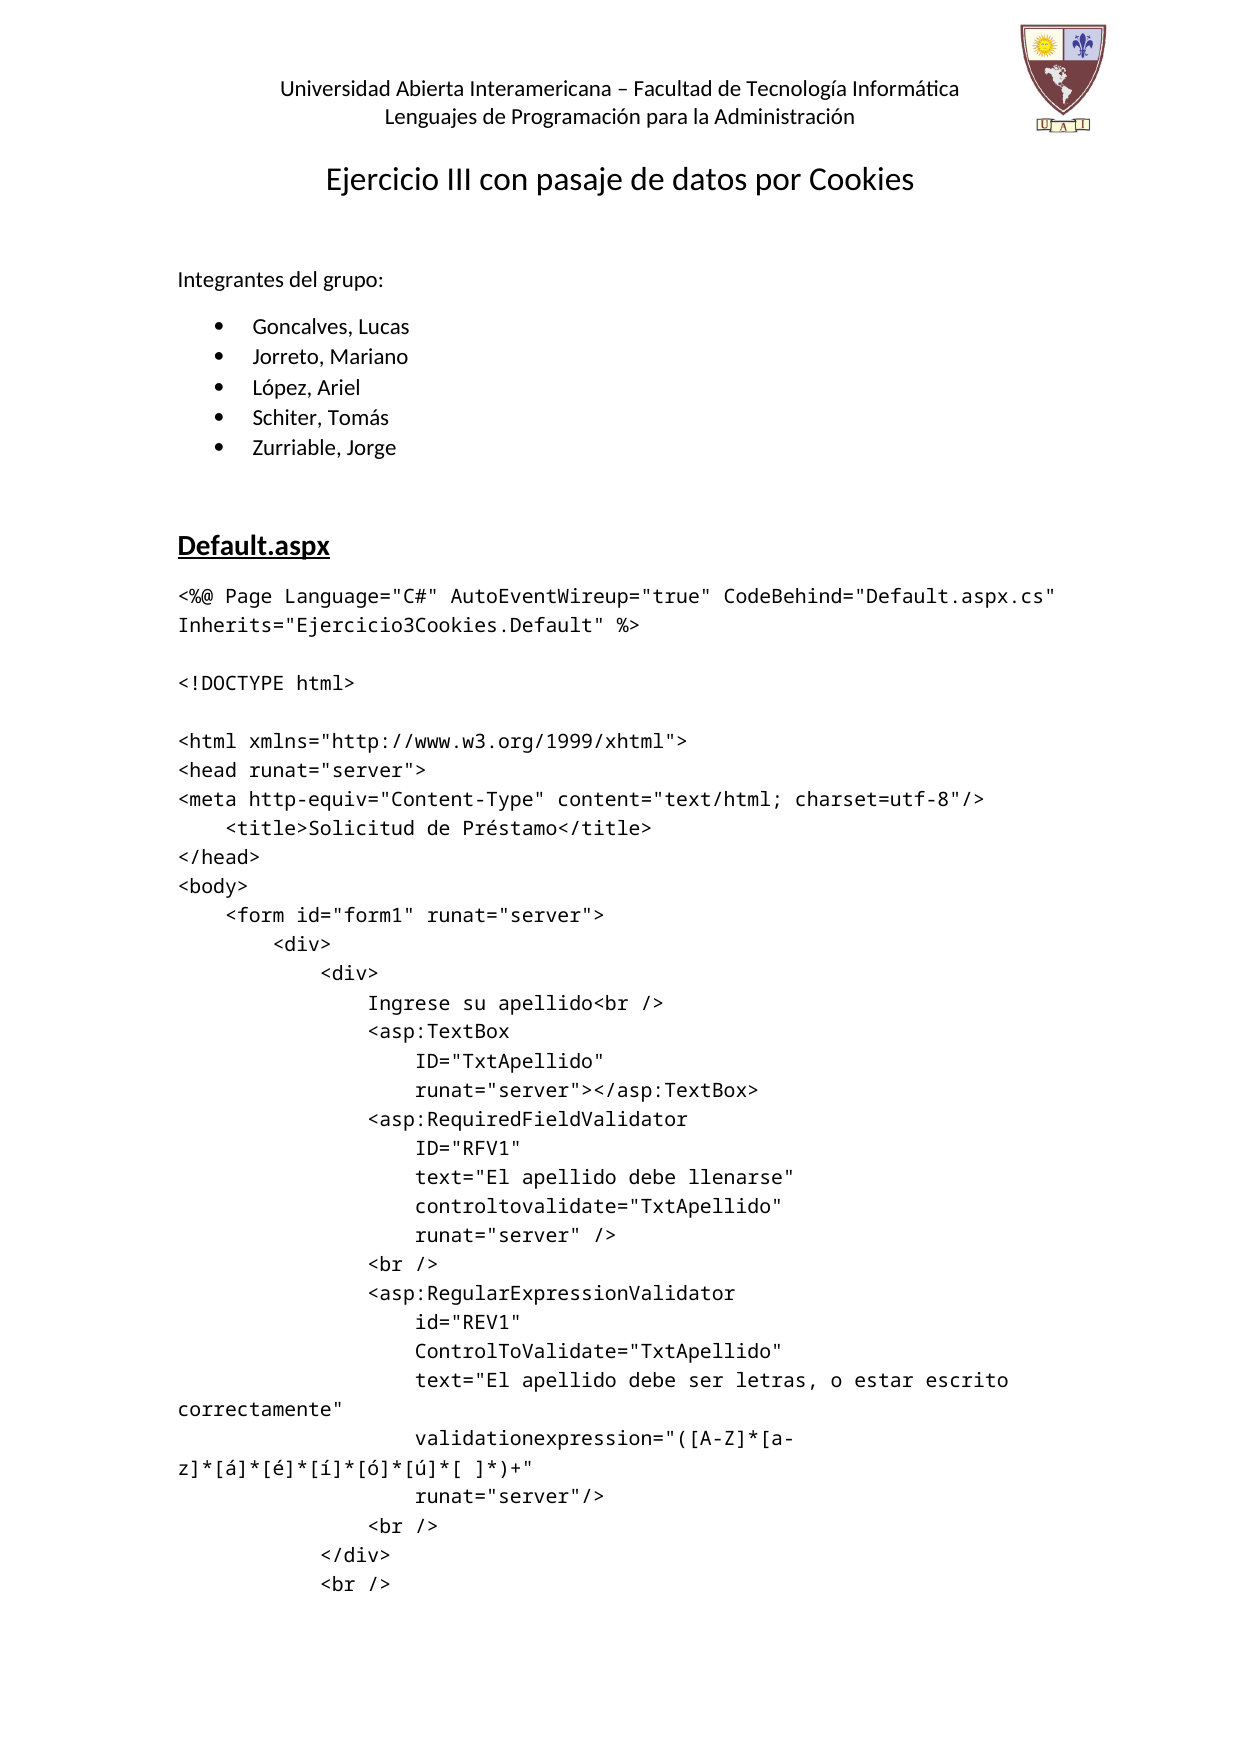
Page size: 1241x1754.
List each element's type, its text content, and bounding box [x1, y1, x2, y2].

text <title>Solicitud de Préstamo</title> [177, 814, 1063, 841]
text <%@ Page Language="C#" AutoEventWireup="true" CodeBehind="Default.aspx.cs" Inherits="Ejercicio3Cookies.Default" %> [177, 582, 1063, 638]
list López, Ariel [215, 373, 1063, 401]
text <meta http-equiv="Content-Type" content="text/html; charset=utf-8"/> [177, 785, 1063, 812]
text <form id="form1" runat="server"> [177, 902, 1063, 928]
text <asp:RequiredFieldValidator [177, 1105, 1063, 1132]
text </head> [177, 843, 1063, 870]
text <br /> [177, 1570, 1063, 1597]
list Goncalves, Lucas [215, 312, 1063, 340]
text <html xmlns="http://www.w3.org/1999/xhtml"> [177, 727, 1063, 754]
text text="El apellido debe ser letras, o estar escrito correctamente" [177, 1367, 1063, 1423]
text Ingrese su apellido<br /> [177, 989, 1063, 1016]
text <body> [177, 872, 1063, 899]
text <!DOCTYPE html> [177, 669, 1063, 696]
text runat="server" /> [177, 1221, 1063, 1248]
text <br /> [177, 1250, 1063, 1277]
text <br /> [177, 1512, 1063, 1539]
text Ejercicio III con pasaje de datos por Cookies [177, 158, 1063, 198]
text Integrantes del grupo: [177, 265, 1063, 293]
text validationexpression="([A-Z]*[a-z]*[á]*[é]*[í]*[ó]*[ú]*[ ]*)+" [177, 1425, 1063, 1481]
text ID="TxtApellido" [177, 1047, 1063, 1074]
text ID="RFV1" [177, 1134, 1063, 1161]
text <div> [177, 960, 1063, 987]
text ControlToValidate="TxtApellido" [177, 1337, 1063, 1364]
text </div> [177, 1541, 1063, 1568]
picture [1012, 16, 1110, 132]
text runat="server"/> [177, 1483, 1063, 1510]
text controltovalidate="TxtApellido" [177, 1192, 1063, 1219]
text <asp:RegularExpressionValidator [177, 1279, 1063, 1306]
list Zurriable, Jorge [215, 433, 1063, 461]
list Schiter, Tomás [215, 403, 1063, 431]
text <asp:TextBox [177, 1018, 1063, 1045]
text <div> [177, 931, 1063, 958]
list Jorreto, Mariano [215, 342, 1063, 370]
text <head runat="server"> [177, 756, 1063, 783]
text Default.aspx [177, 527, 1063, 562]
text text="El apellido debe llenarse" [177, 1163, 1063, 1190]
text runat="server"></asp:TextBox> [177, 1076, 1063, 1103]
text id="REV1" [177, 1308, 1063, 1335]
